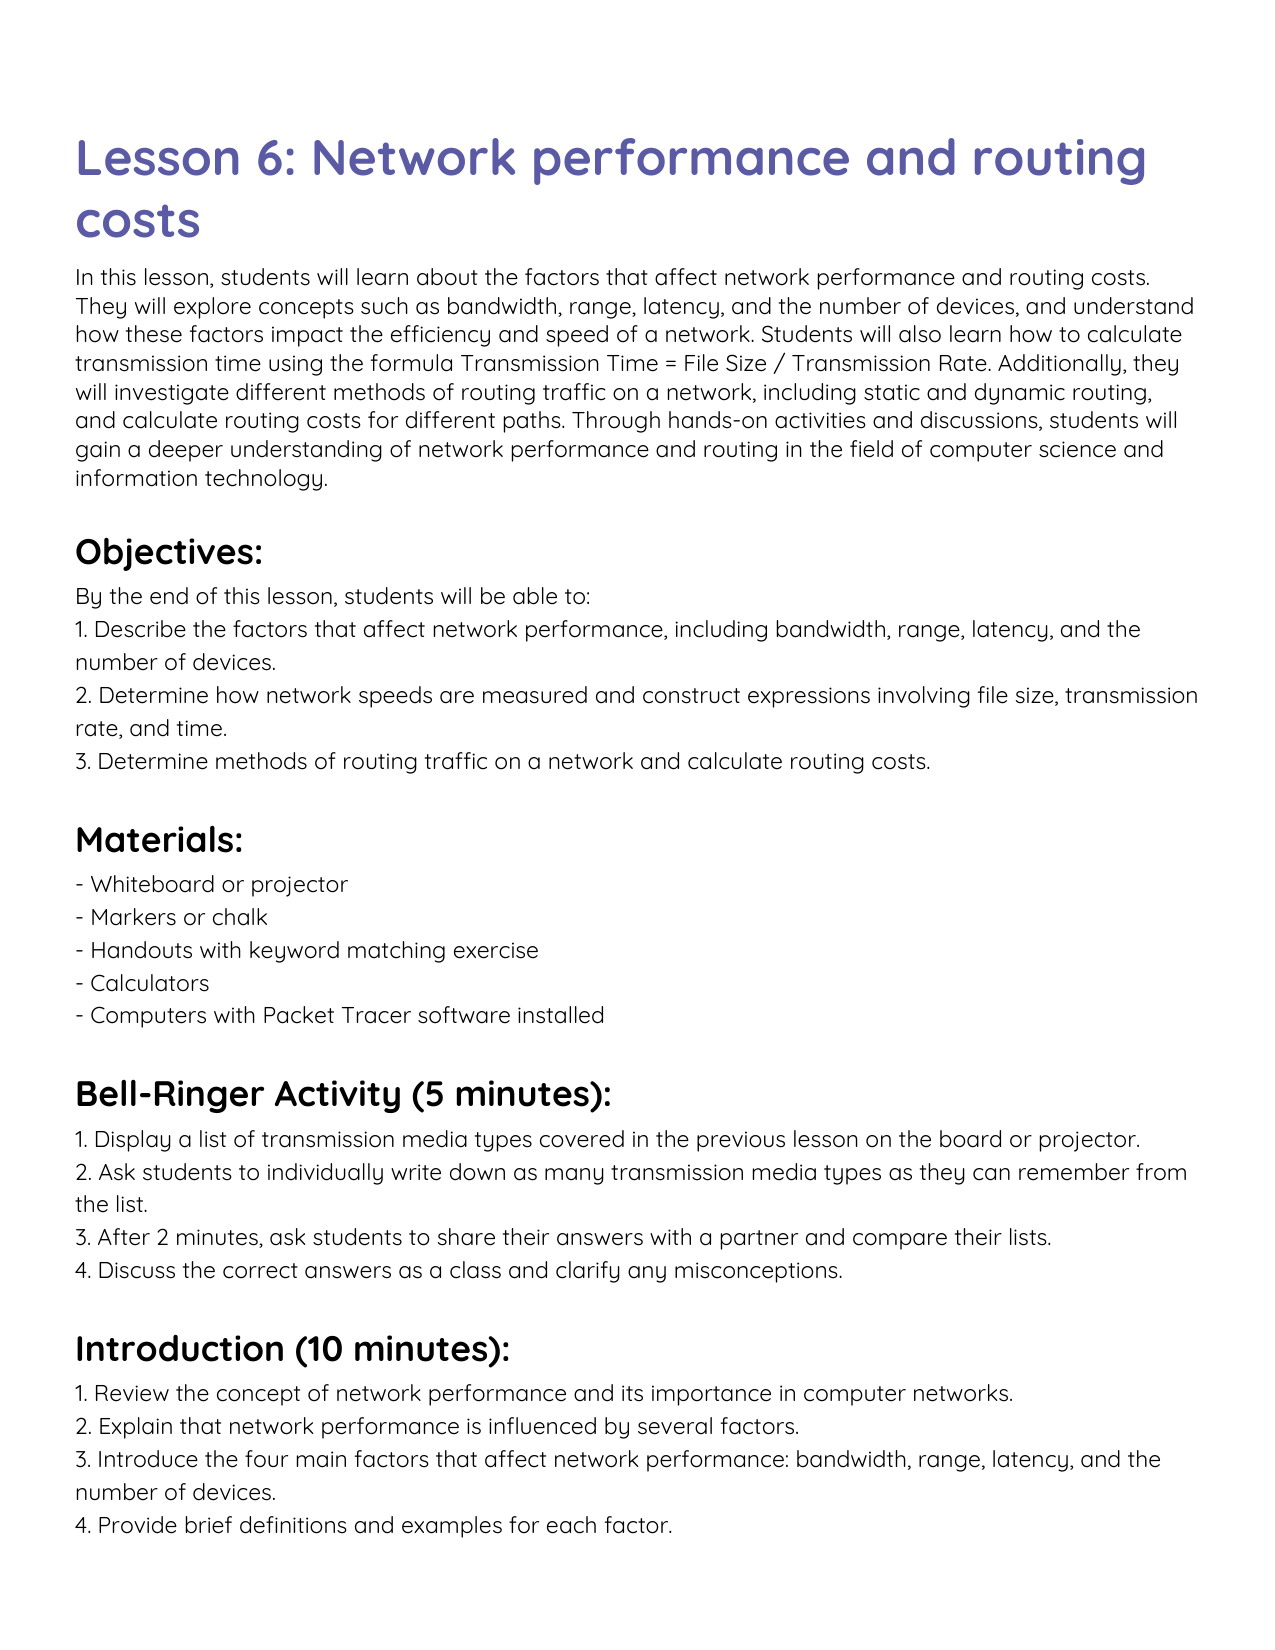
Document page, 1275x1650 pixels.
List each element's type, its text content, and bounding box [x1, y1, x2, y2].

subtitle Objectives: [75, 529, 1200, 573]
text 1. Describe the factors that affect network performance, including bandwidth, range, latency, and the number of devices. [75, 615, 1200, 676]
text 3. Determine methods of routing traffic on a network and calculate routing costs. [75, 746, 1200, 775]
text - Whiteboard or projector [75, 869, 1200, 898]
text 1. Display a list of transmission media types covered in the previous lesson on the board or projector. [75, 1124, 1200, 1153]
text 4. Discuss the correct answers as a class and clarify any misconceptions. [75, 1256, 1200, 1284]
text 2. Explain that network performance is influenced by several factors. [75, 1412, 1200, 1440]
text In this lesson, students will learn about the factors that affect network performance and routing costs. They will explore concepts such as bandwidth, range, latency, and the number of devices, and understand how these factors impact the efficiency and speed of a network. Students will also learn how to calculate transmission time using the formula Transmission Time = File Size / Transmission Rate. Additionally, they will investigate different methods of routing traffic on a network, including static and dynamic routing, and calculate routing costs for different paths. Through hands-on activities and discussions, students will gain a deeper understanding of network performance and routing in the field of computer science and information technology. [75, 262, 1200, 492]
text By the end of this lesson, students will be able to: [75, 582, 1200, 610]
text - Calculators [75, 968, 1200, 997]
text 3. After 2 minutes, ask students to share their answers with a partner and compare their lists. [75, 1223, 1200, 1251]
text - Markers or chalk [75, 902, 1200, 931]
text - Computers with Packet Tracer software installed [75, 1001, 1200, 1030]
text 2. Determine how network speeds are measured and construct expressions involving file size, transmission rate, and time. [75, 681, 1200, 742]
text 4. Provide brief definitions and examples for each factor. [75, 1510, 1200, 1539]
subtitle Bell-Ringer Activity (5 minutes): [75, 1071, 1200, 1116]
text 2. Ask students to individually write down as many transmission media types as they can remember from the list. [75, 1157, 1200, 1218]
text - Handouts with keyword matching exercise [75, 935, 1200, 964]
subtitle Introduction (10 minutes): [75, 1326, 1200, 1370]
title Lesson 6: Network performance and routing costs [75, 125, 1200, 250]
text 3. Introduce the four main factors that affect network performance: bandwidth, range, latency, and the number of devices. [75, 1444, 1200, 1506]
text 1. Review the concept of network performance and its importance in computer networks. [75, 1379, 1200, 1407]
subtitle Materials: [75, 817, 1200, 861]
